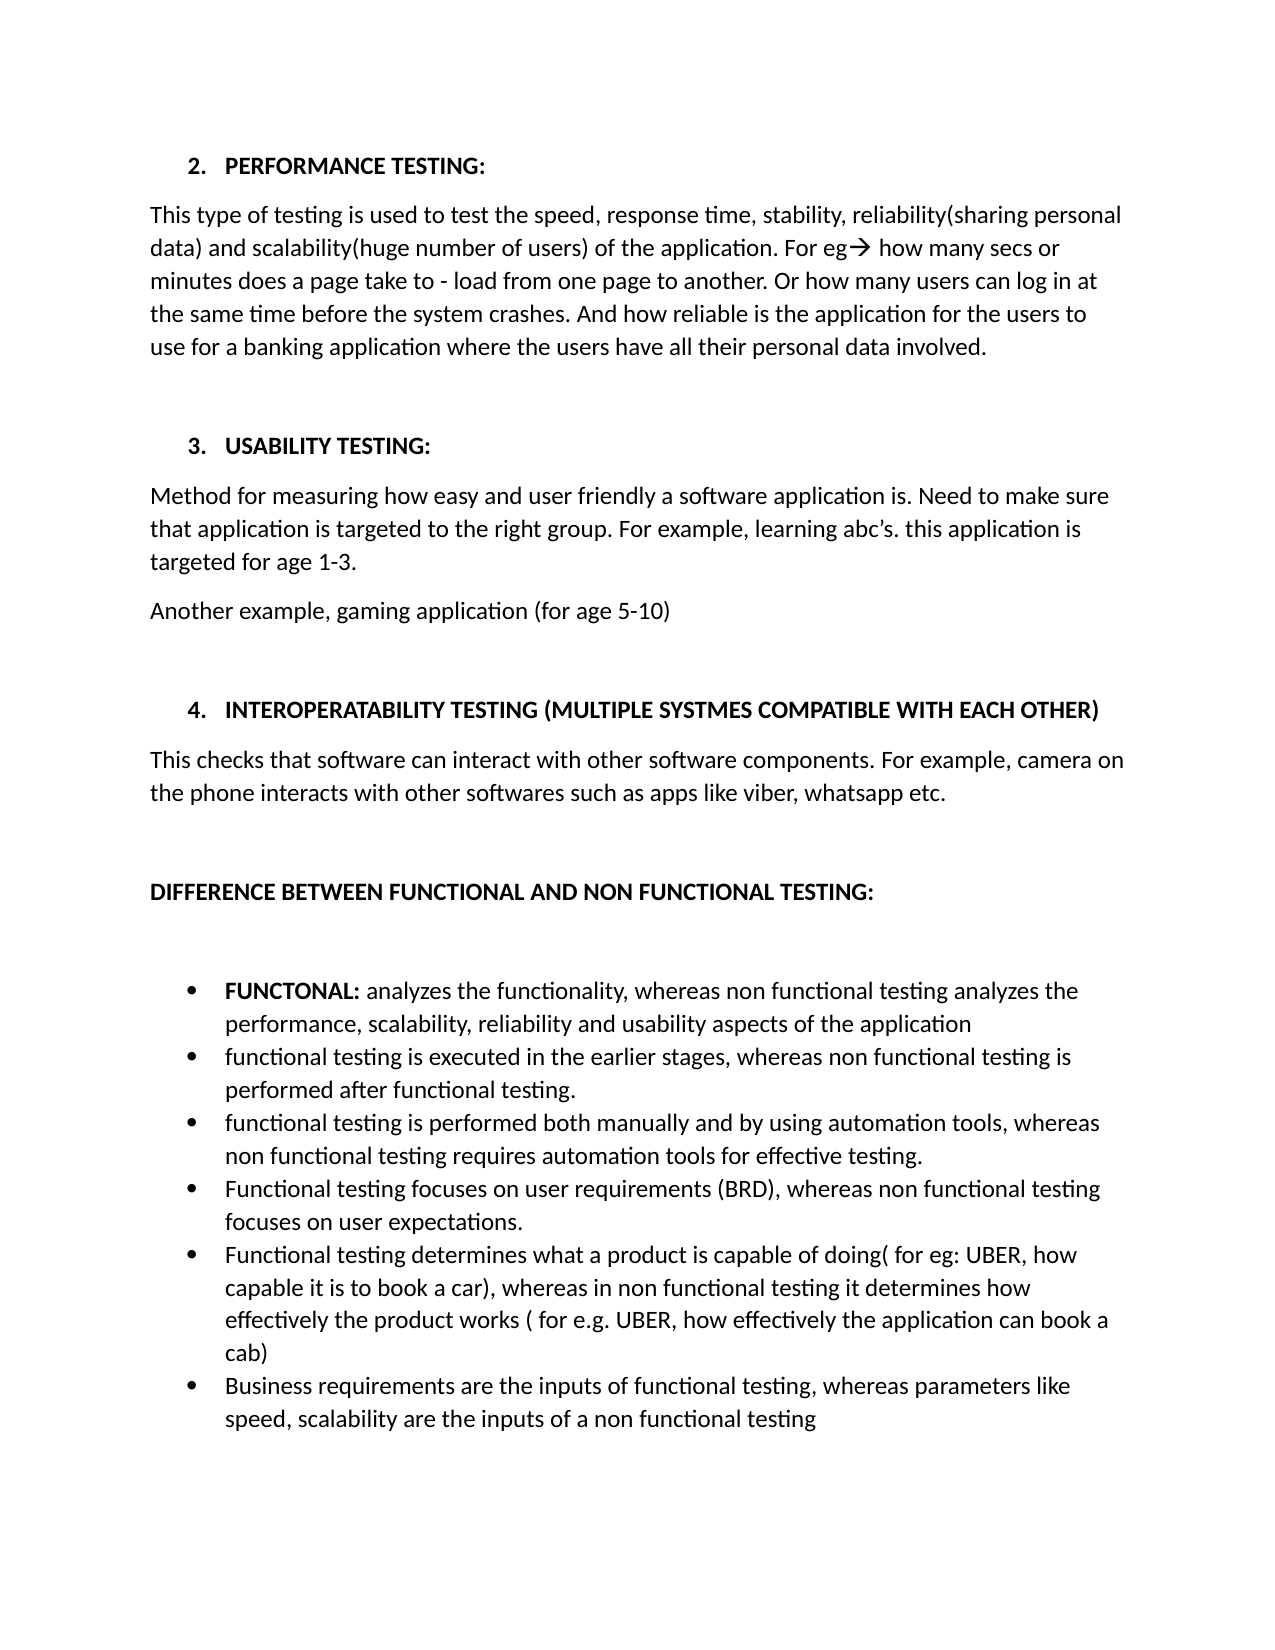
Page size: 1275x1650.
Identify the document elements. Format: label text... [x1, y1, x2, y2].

text Method for measuring how easy and user friendly a software application is. Need to make sure that application is targeted to the right group. For example, learning abc’s. this application is targeted for age 1-3. [150, 480, 1125, 576]
list Functional testing focuses on user requirements (BRD), whereas non functional testing focuses on user expectations. [187, 1173, 1125, 1236]
text This type of testing is used to test the speed, response time, stability, reliability(sharing personal data) and scalability(huge number of users) of the application. For eg how many secs or minutes does a page take to - load from one page to another. Or how many users can log in at the same time before the system crashes. And how reliable is the application for the users to use for a banking application where the users have all their personal data involved. [150, 199, 1125, 362]
text Another example, gaming application (for age 5-10) [150, 595, 1125, 626]
text This checks that software can interact with other software components. For example, camera on the phone interacts with other softwares such as apps like viber, whatsapp etc. [150, 744, 1125, 808]
list FUNCTONAL: analyzes the functionality, whereas non functional testing analyzes the performance, scalability, reliability and usability aspects of the application [187, 975, 1125, 1039]
list functional testing is performed both manually and by using automation tools, whereas non functional testing requires automation tools for effective testing. [187, 1107, 1125, 1171]
list functional testing is executed in the earlier stages, whereas non functional testing is performed after functional testing. [187, 1041, 1125, 1105]
list Business requirements are the inputs of functional testing, whereas parameters like speed, scalability are the inputs of a non functional testing [187, 1370, 1125, 1434]
list PERFORMANCE TESTING: [187, 150, 1125, 181]
list INTEROPERATABILITY TESTING (MULTIPLE SYSTMES COMPATIBLE WITH EACH OTHER) [187, 694, 1125, 725]
list Functional testing determines what a product is capable of doing( for eg: UBER, how capable it is to book a car), whereas in non functional testing it determines how effectively the product works ( for e.g. UBER, how effectively the application can book a cab) [187, 1239, 1125, 1368]
text DIFFERENCE BETWEEN FUNCTIONAL AND NON FUNCTIONAL TESTING: [150, 876, 1125, 907]
list USABILITY TESTING: [187, 430, 1125, 461]
